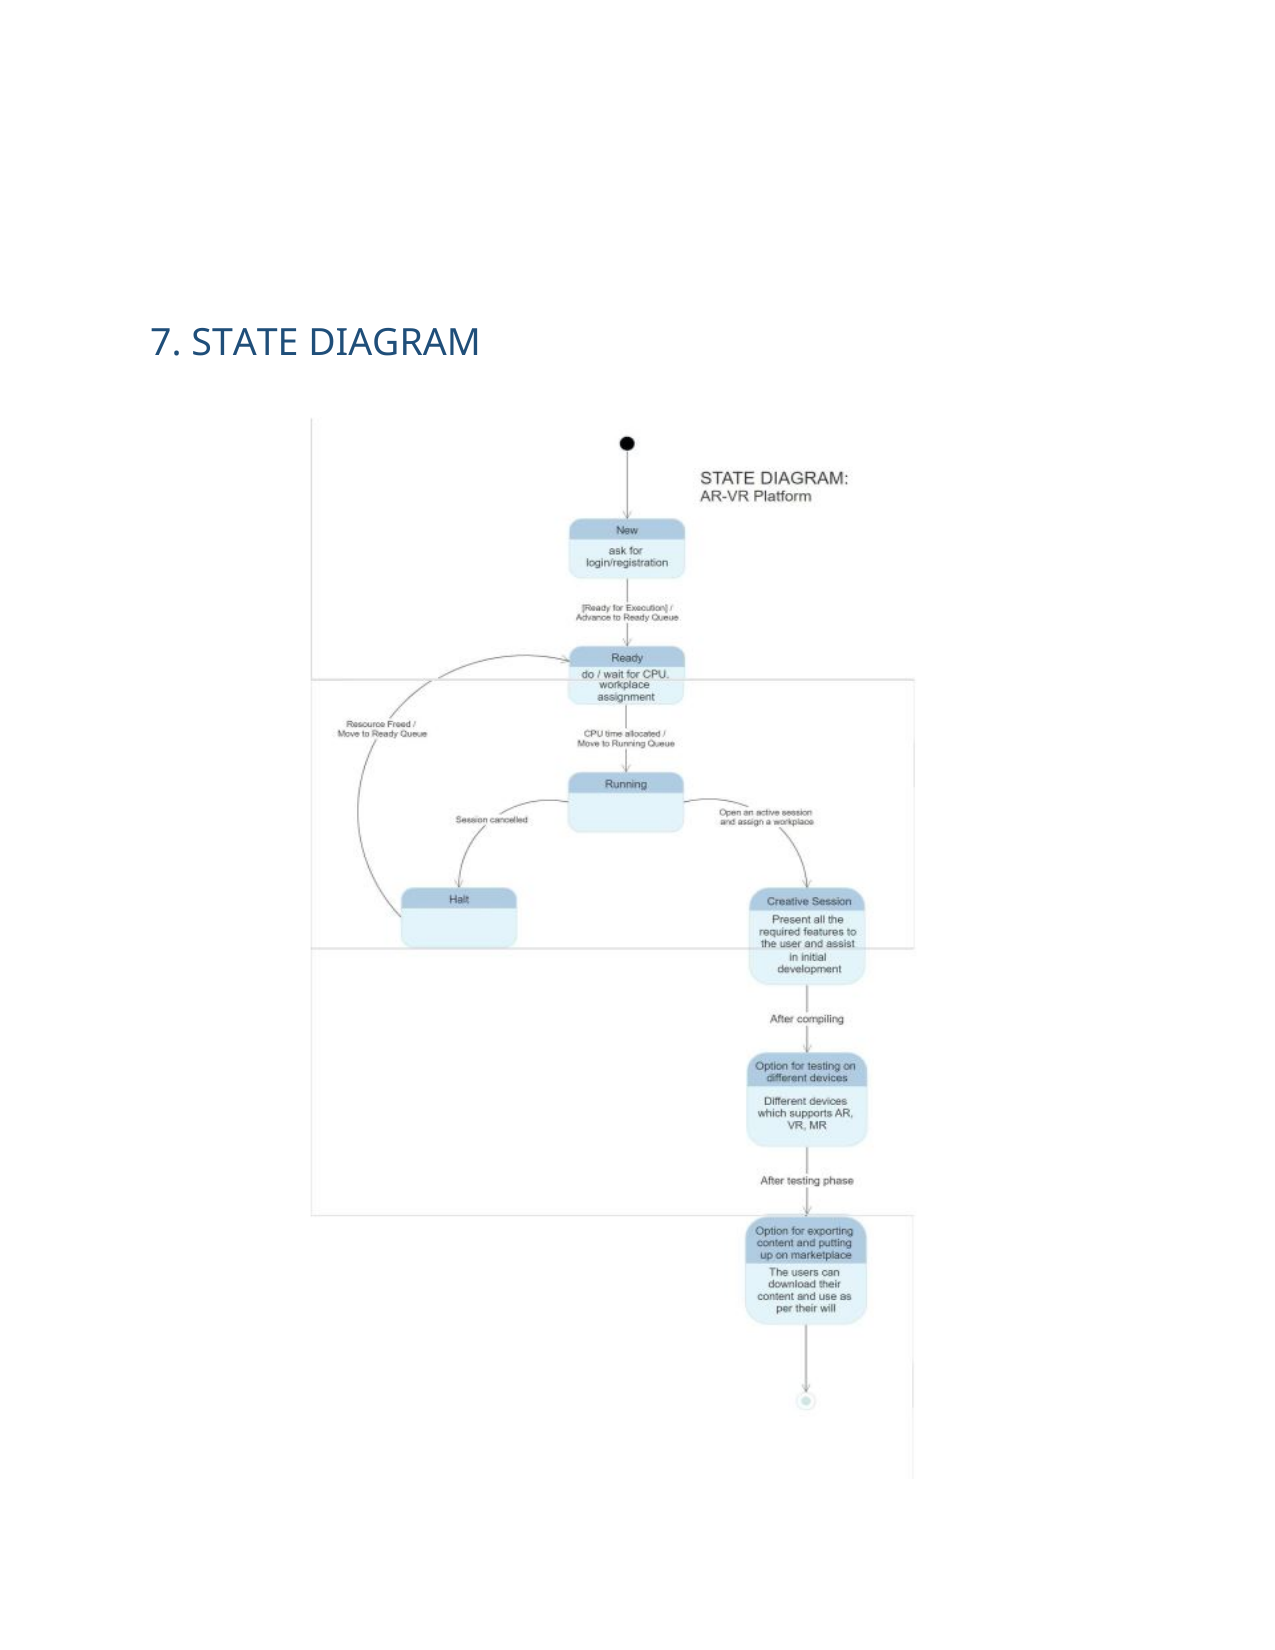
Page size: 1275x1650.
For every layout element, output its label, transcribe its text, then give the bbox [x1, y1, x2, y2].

picture [279, 417, 996, 1479]
subtitle 7. STATE DIAGRAM [150, 316, 1125, 367]
